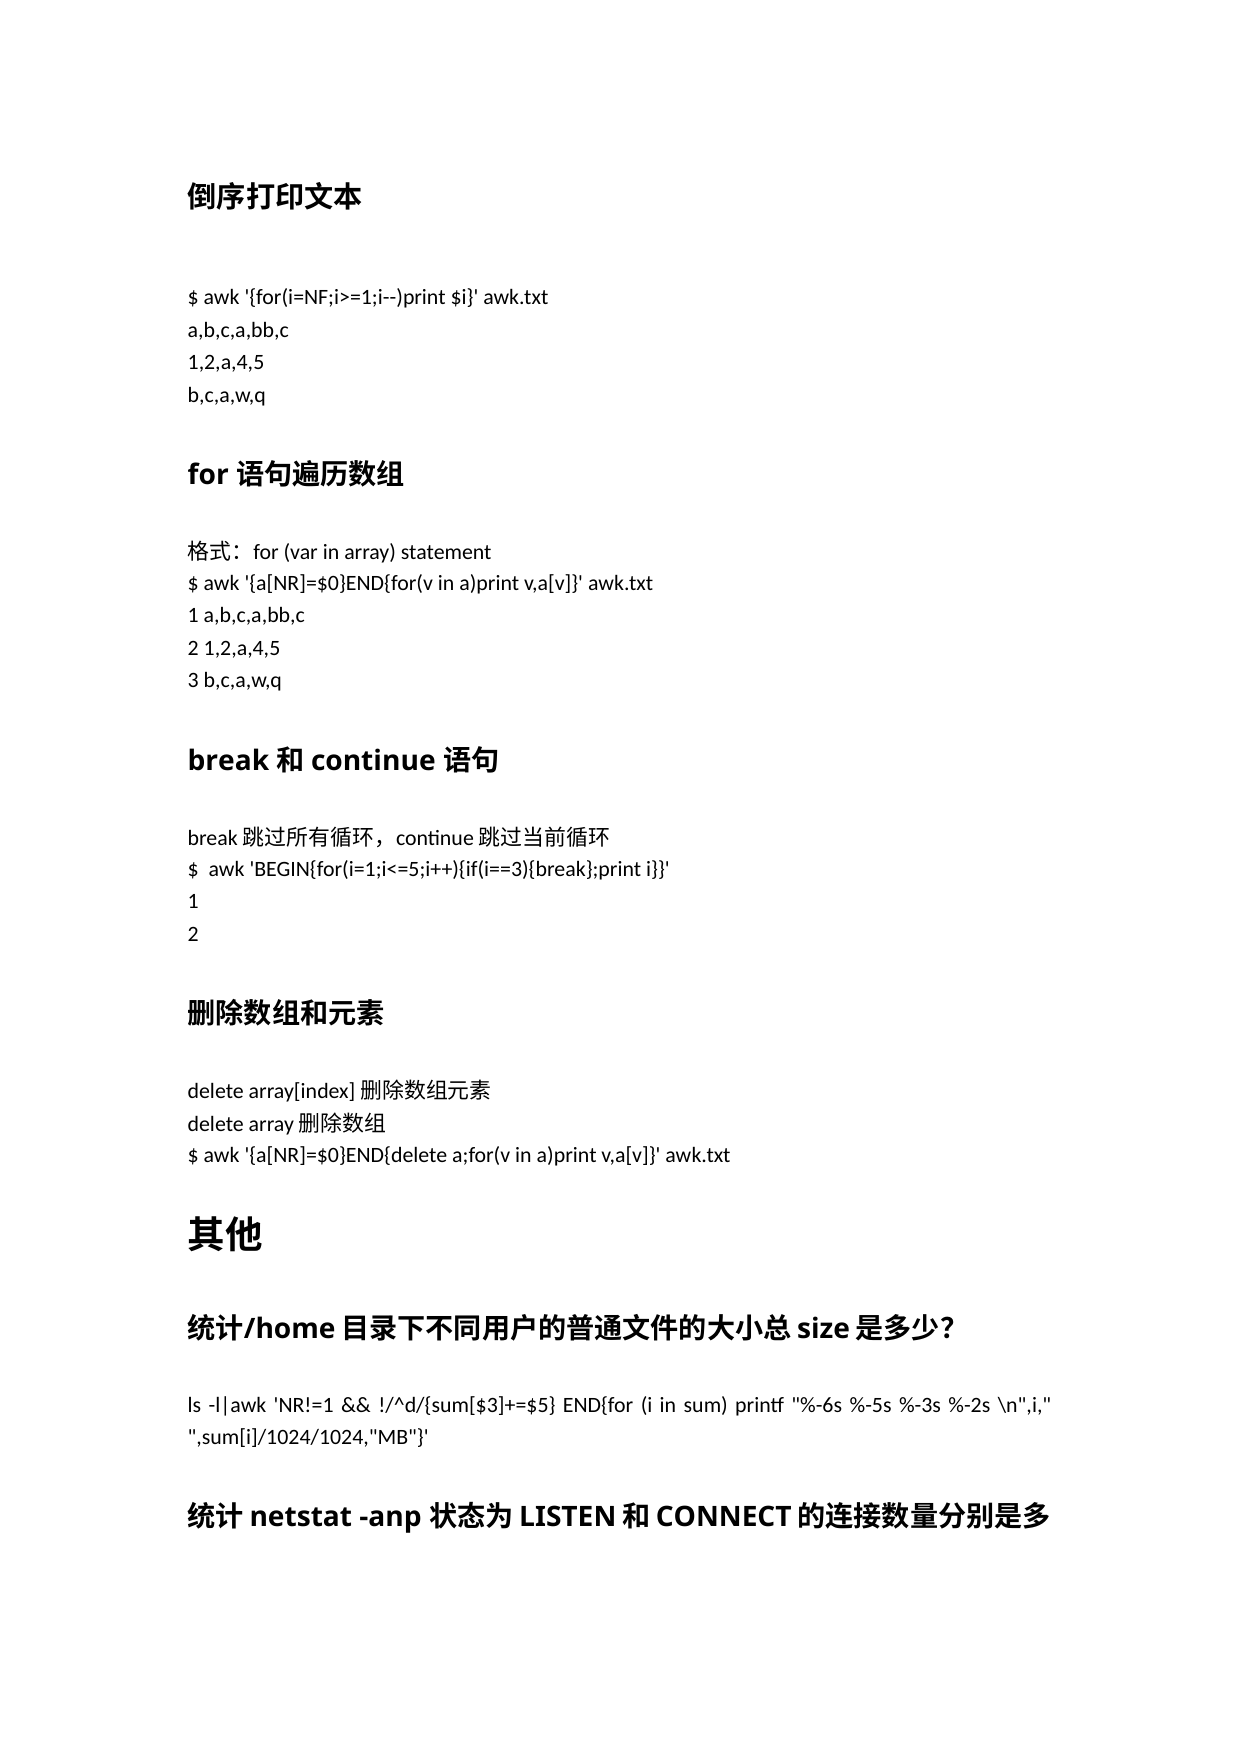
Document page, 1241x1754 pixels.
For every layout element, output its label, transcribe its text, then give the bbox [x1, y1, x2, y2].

text 2 1,2,a,4,5 [187, 631, 1053, 664]
subtitle 删除数组和元素 [187, 979, 1053, 1044]
text $ awk '{for(i=NF;i>=1;i--)print $i}' awk.txt [187, 280, 1053, 313]
text b,c,a,w,q [187, 378, 1053, 410]
text a,b,c,a,bb,c [187, 313, 1053, 345]
text delete array[index] 删除数组元素 [187, 1073, 1053, 1105]
text 1 a,b,c,a,bb,c [187, 599, 1053, 631]
text 1 [187, 884, 1053, 917]
text 格式：for (var in array) statement [187, 534, 1053, 566]
text $ awk 'BEGIN{for(i=1;i<=5;i++){if(i==3){break};print i}}' [187, 852, 1053, 884]
text 1,2,a,4,5 [187, 345, 1053, 378]
text $ awk '{a[NR]=$0}END{for(v in a)print v,a[v]}' awk.txt [187, 566, 1053, 599]
subtitle 倒序打印文本 [187, 162, 1053, 227]
subtitle for 语句遍历数组 [187, 439, 1053, 504]
text delete array 删除数组 [187, 1105, 1053, 1138]
text $ awk '{a[NR]=$0}END{delete a;for(v in a)print v,a[v]}' awk.txt [187, 1138, 1053, 1170]
subtitle 统计/home目录下不同用户的普通文件的大小总size是多少？ [187, 1294, 1053, 1359]
subtitle 其他 [187, 1199, 1053, 1264]
text 3 b,c,a,w,q [187, 664, 1053, 696]
subtitle break 和 continue 语句 [187, 725, 1053, 790]
text ls -l|awk 'NR!=1 && !/^d/{sum[$3]+=$5} END{for (i in sum) printf "%-6s %-5s %-3s %-2s \n",i," ",sum[i]/1024/1024,"MB"}' [187, 1388, 1053, 1453]
text 2 [187, 917, 1053, 949]
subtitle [187, 1482, 1053, 1547]
text break 跳过所有循环，continue 跳过当前循环 [187, 819, 1053, 852]
